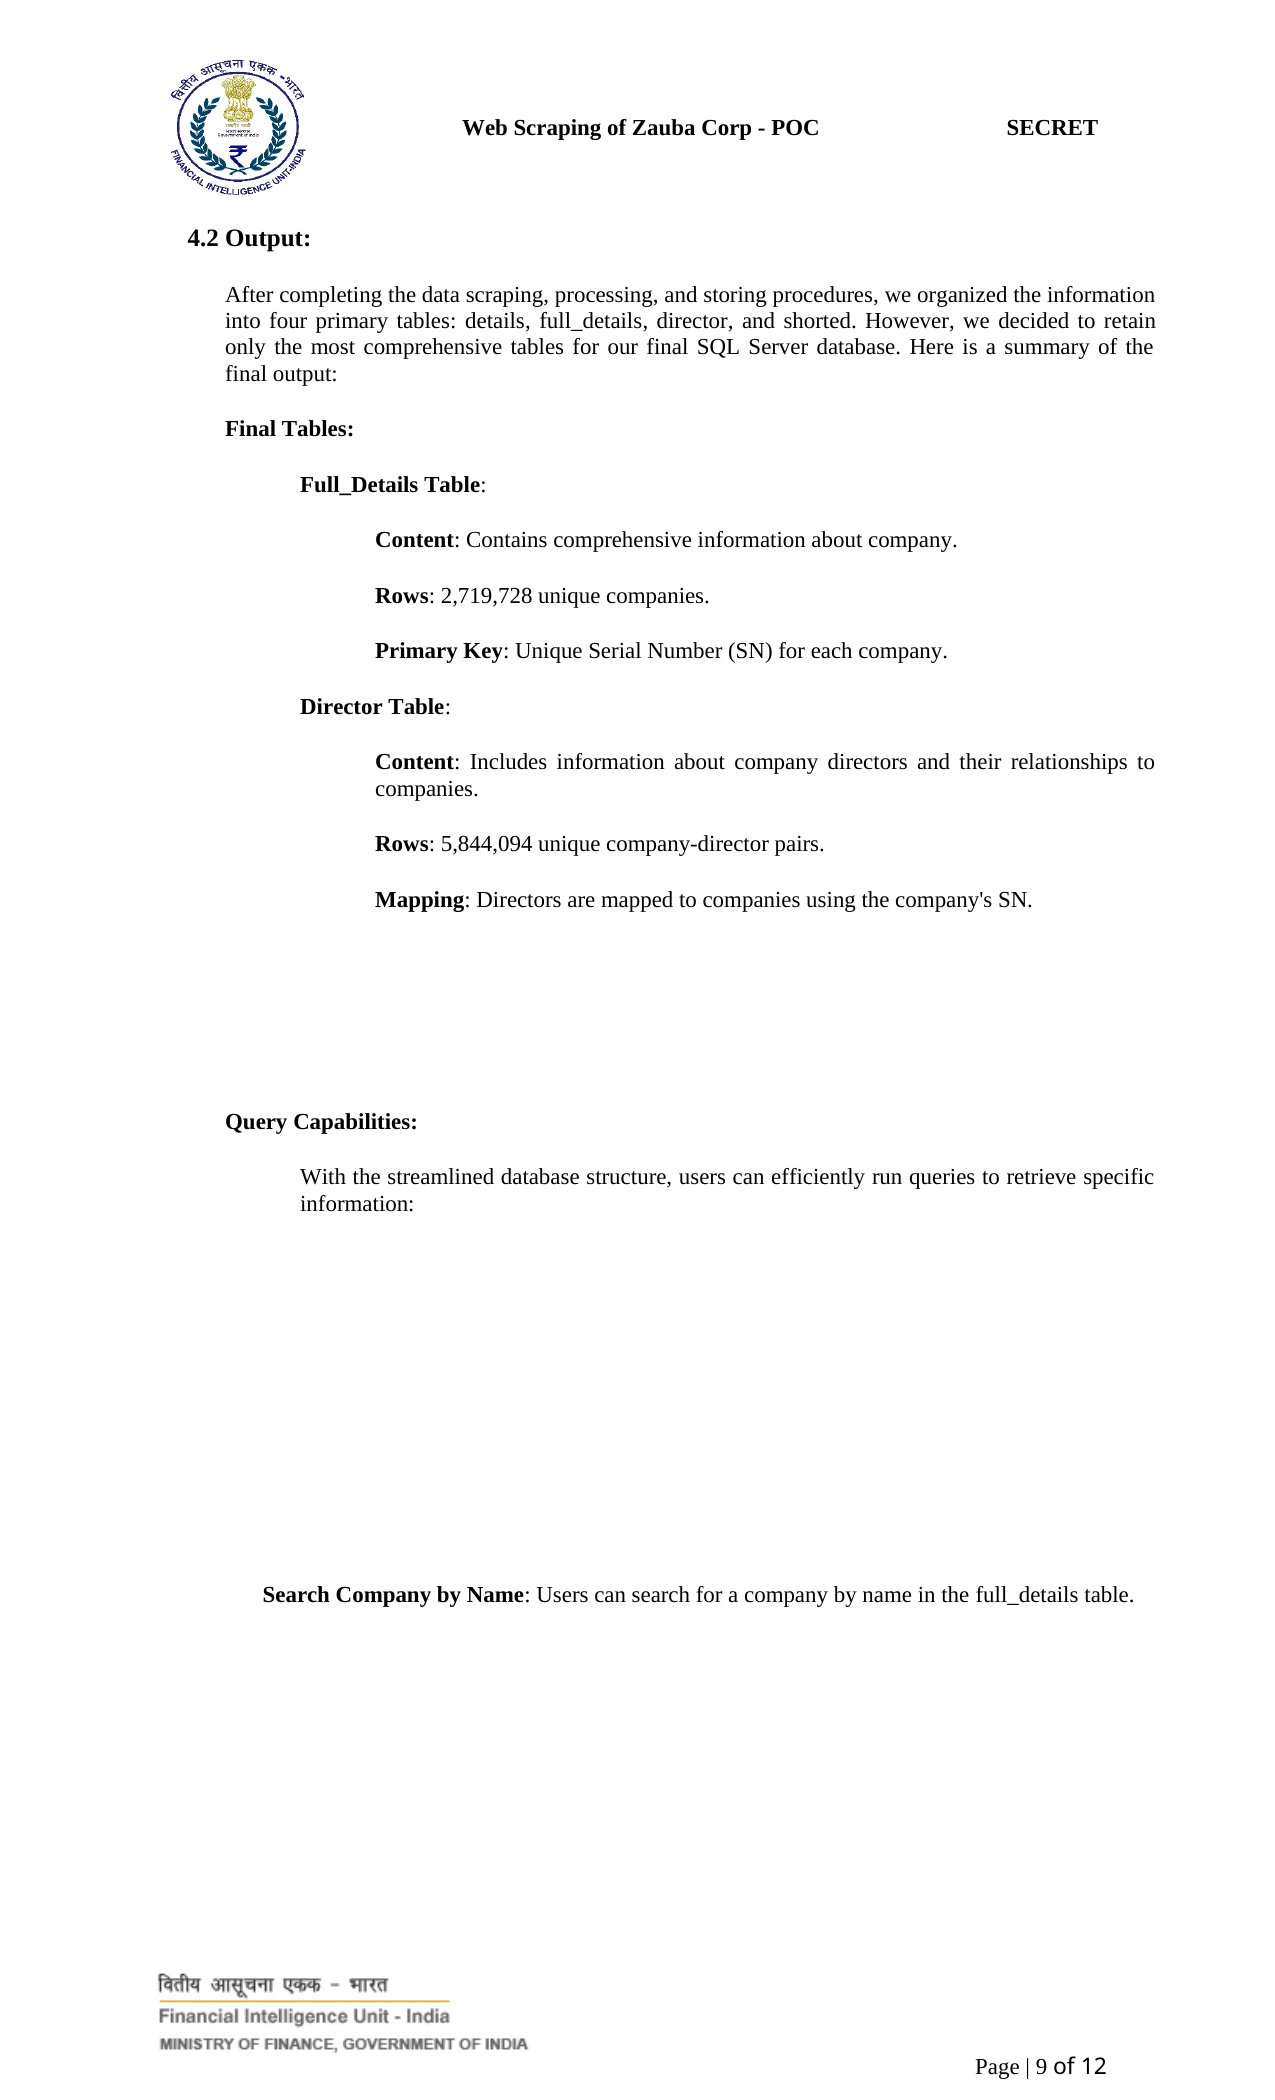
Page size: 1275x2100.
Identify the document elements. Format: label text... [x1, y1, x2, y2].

text Mapping: Directors are mapped to companies using the company's SN. [375, 886, 1156, 912]
text With the streamlined database structure, users can efficiently run queries to retrieve specific information: [300, 1163, 1156, 1216]
text Primary Key: Unique Serial Number (SN) for each company. [375, 637, 1156, 664]
picture [150, 1940, 616, 2075]
text Rows: 2,719,728 unique companies. [375, 582, 1156, 608]
text Query Capabilities: [225, 1108, 1156, 1134]
text After completing the data scraping, processing, and storing procedures, we organized the information into four primary tables: details, full_details, director, and shorted. However, we decided to retain only the most comprehensive tables for our final SQL Server database. Here is a summary of the final output: [225, 281, 1156, 386]
picture [150, 53, 328, 202]
text Full_Details Table: [300, 471, 1156, 497]
text Search Company by Name: Users can search for a company by name in the full_details table. [262, 1581, 1156, 1607]
text Content: Includes information about company directors and their relationships to companies. [375, 748, 1156, 801]
text Director Table: [300, 693, 1156, 719]
text Rows: 5,844,094 unique company-director pairs. [375, 830, 1156, 857]
list Output: [187, 223, 1156, 251]
text Content: Contains comprehensive information about company. [375, 526, 1156, 553]
text Final Tables: [225, 415, 1156, 442]
